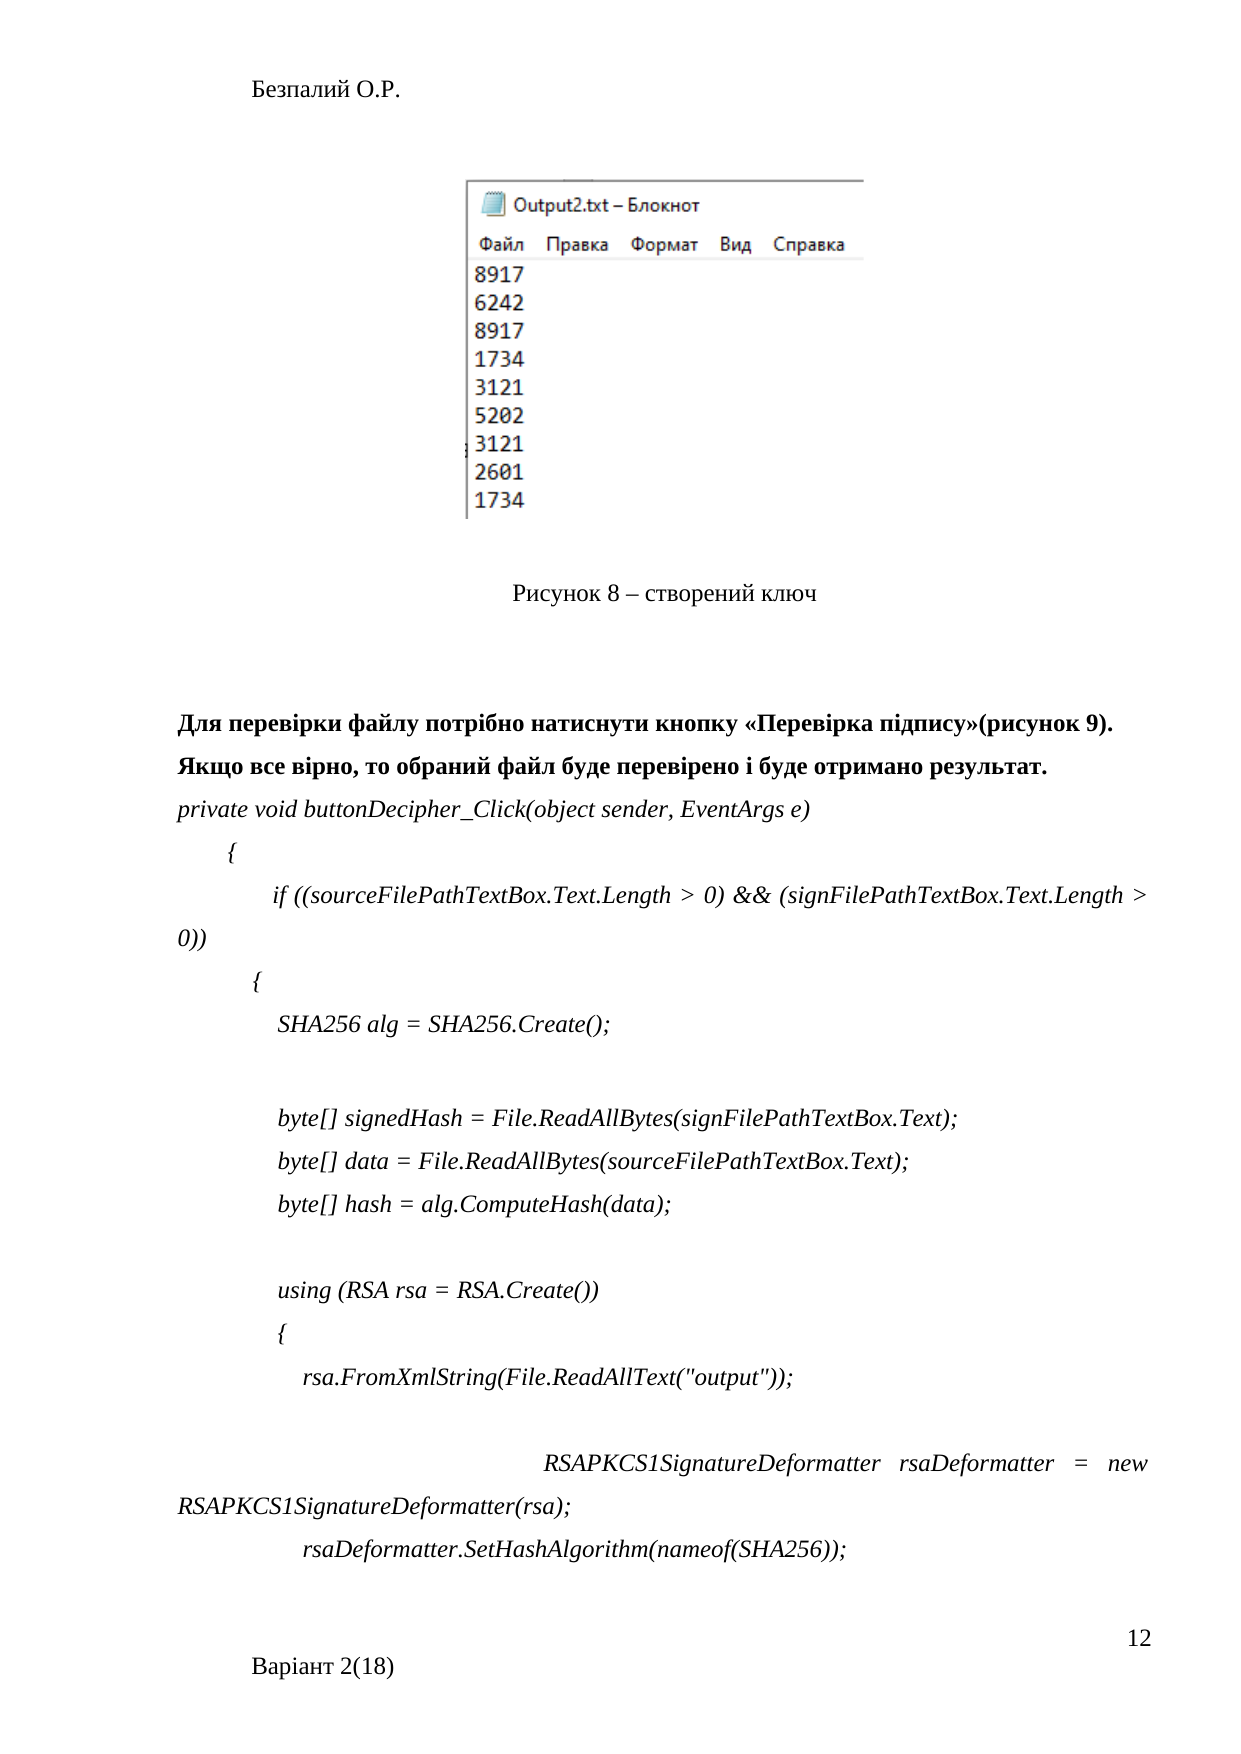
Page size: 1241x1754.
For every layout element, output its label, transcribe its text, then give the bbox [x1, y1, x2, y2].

text { [177, 1318, 1152, 1347]
text if ((sourceFilePathTextBox.Text.Length > 0) && (signFilePathTextBox.Text.Length > 0)) [177, 880, 1152, 952]
text Рисунок 8 – створений ключ [177, 578, 1152, 607]
text private void buttonDecipher_Click(object sender, EventArgs e) [177, 794, 1152, 823]
text rsa.FromXmlString(File.ReadAllText("output")); [177, 1362, 1152, 1390]
text RSAPKCS1SignatureDeformatter rsaDeformatter = new RSAPKCS1SignatureDeformatter(rsa); [177, 1448, 1152, 1520]
text Для перевірки файлу потрібно натиснути кнопку «Перевірка підпису»(рисунок 9). Якщо все вірно, то обраний файл буде перевірено і буде отримано результат. [177, 708, 1152, 779]
picture [465, 179, 864, 519]
text rsaDeformatter.SetHashAlgorithm(nameof(SHA256)); [177, 1534, 1152, 1563]
text { [177, 966, 1152, 995]
text using (RSA rsa = RSA.Create()) [177, 1275, 1152, 1304]
text byte[] signedHash = File.ReadAllBytes(signFilePathTextBox.Text); [177, 1103, 1152, 1132]
text { [177, 837, 1152, 866]
text SHA256 alg = SHA256.Create(); [177, 1009, 1152, 1038]
text byte[] hash = alg.ComputeHash(data); [177, 1189, 1152, 1218]
text byte[] data = File.ReadAllBytes(sourceFilePathTextBox.Text); [177, 1146, 1152, 1175]
